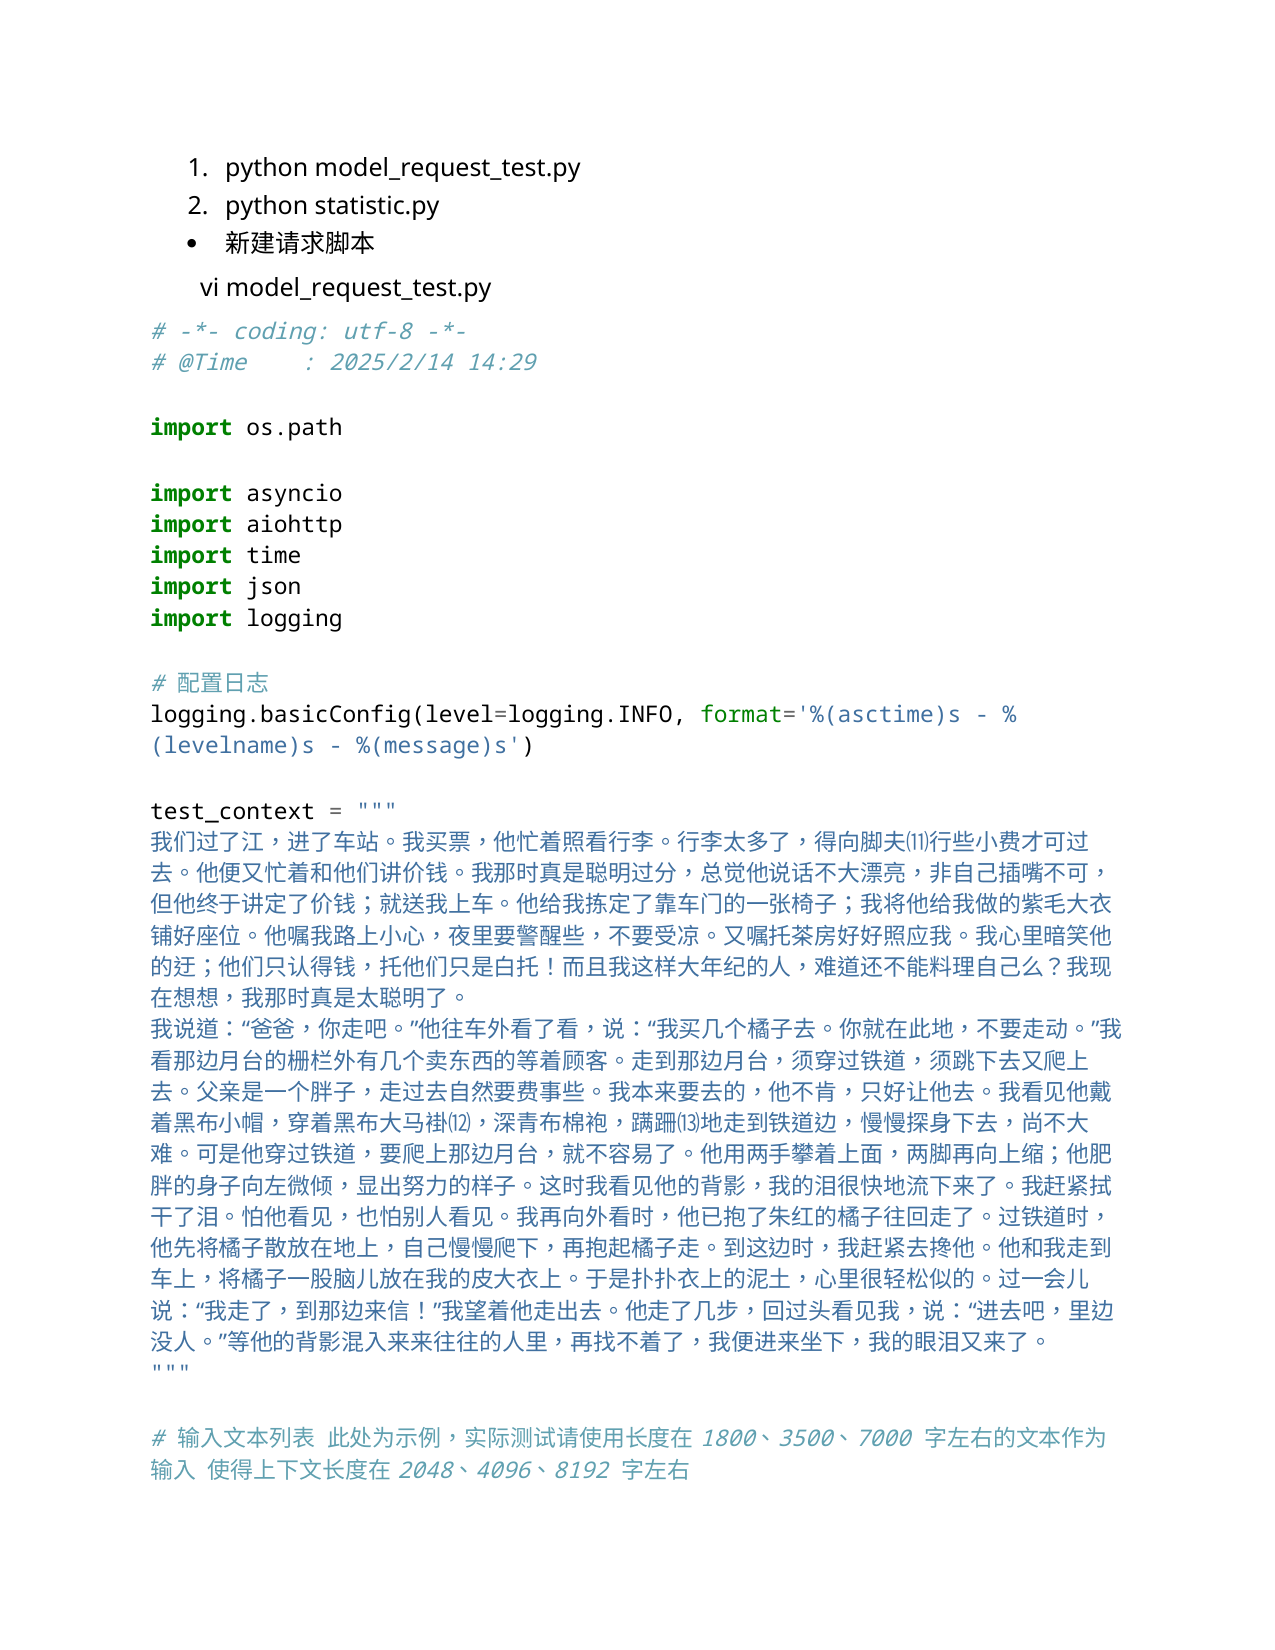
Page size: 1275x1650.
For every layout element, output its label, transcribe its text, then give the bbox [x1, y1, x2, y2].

list 新建请求脚本 [187, 226, 1125, 260]
list python statistic.py [187, 188, 1125, 222]
text vi model_request_test.py [200, 270, 1075, 304]
list python model_request_test.py [187, 150, 1125, 184]
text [150, 314, 1125, 1485]
